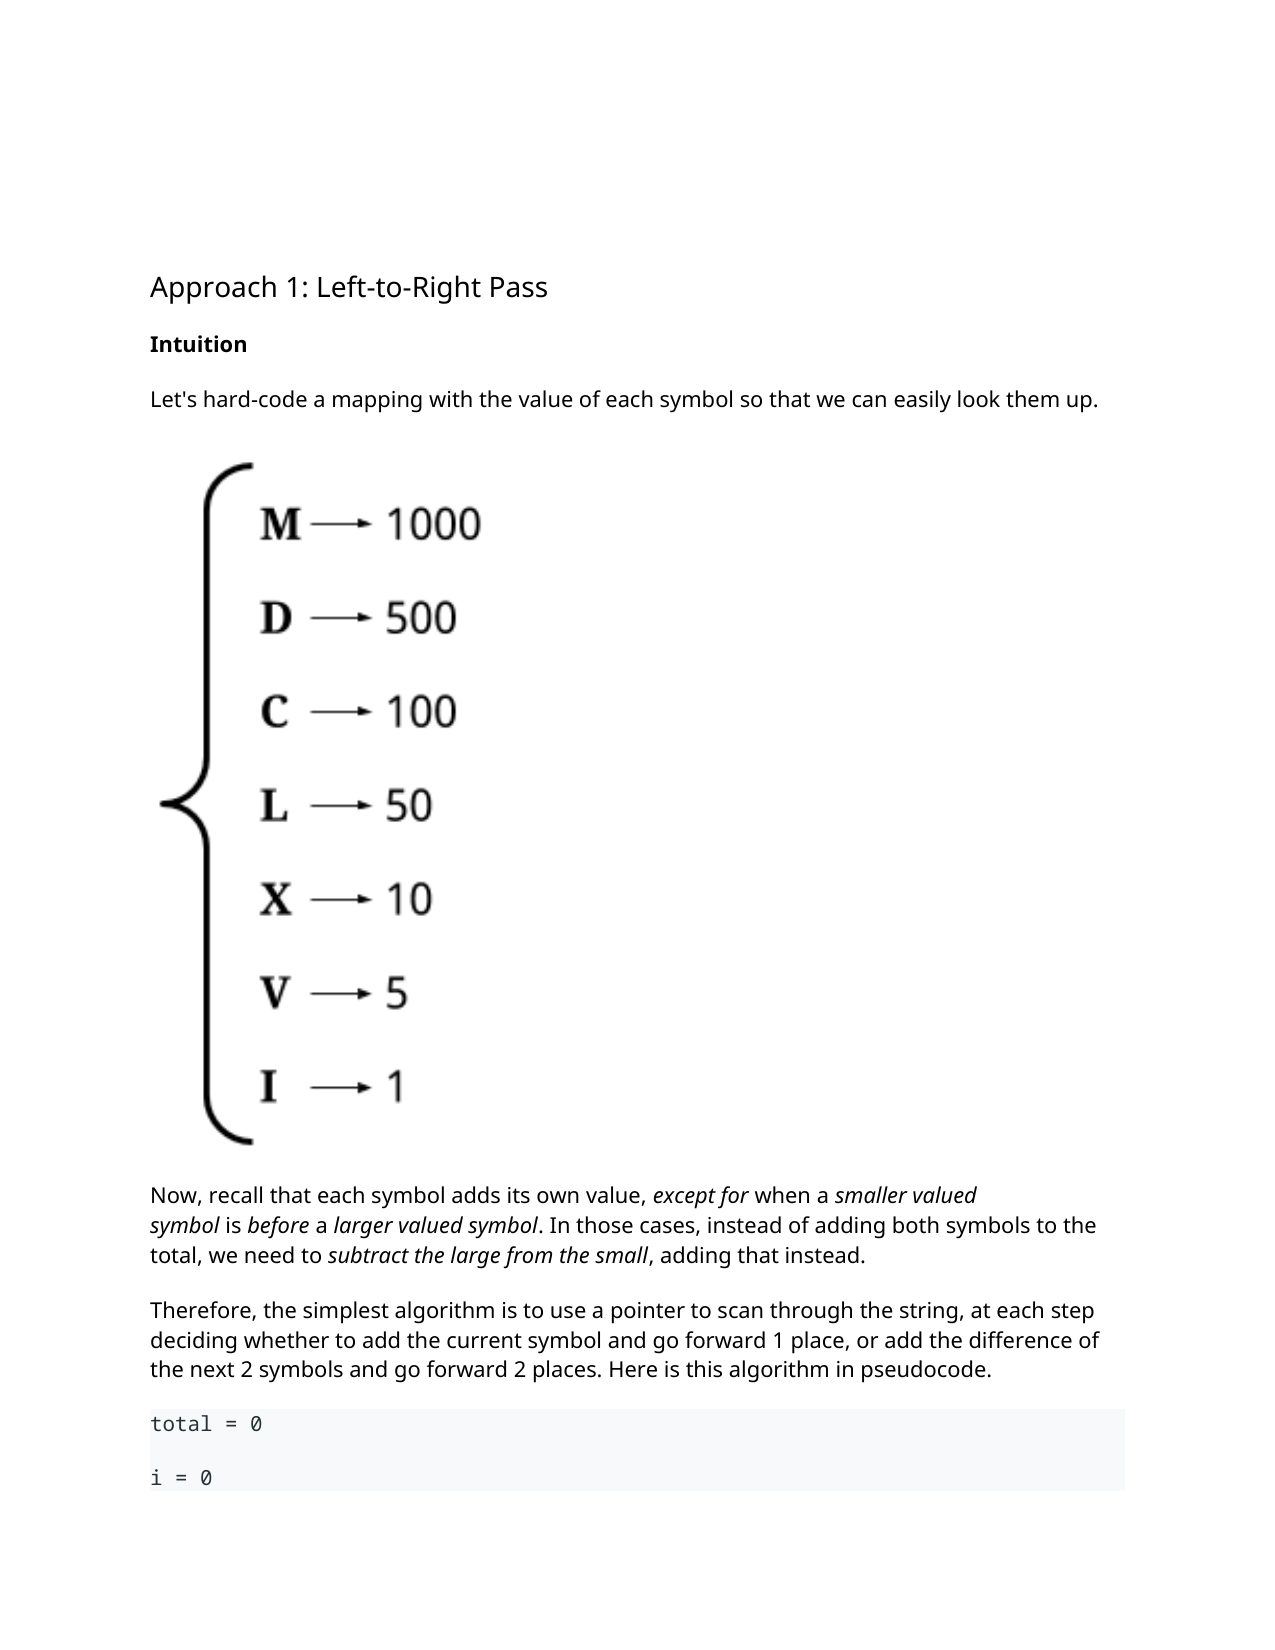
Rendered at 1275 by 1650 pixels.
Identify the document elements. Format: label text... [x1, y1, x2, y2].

text Now, recall that each symbol adds its own value, except for when a smaller valued symbol is before a larger valued symbol. In those cases, instead of adding both symbols to the total, we need to subtract the large from the small, adding that instead. [150, 1180, 1125, 1270]
text Intuition [150, 329, 1125, 359]
text Let's hard-code a mapping with the value of each symbol so that we can easily look them up. [150, 384, 1125, 414]
text total = 0 [150, 1409, 1125, 1438]
text i = 0 [150, 1463, 1125, 1491]
text Therefore, the simplest algorithm is to use a pointer to scan through the string, at each step deciding whether to add the current symbol and go forward 1 place, or add the difference of the next 2 symbols and go forward 2 places. Here is this algorithm in pseudocode. [150, 1295, 1125, 1384]
picture [150, 438, 502, 1156]
subtitle Approach 1: Left-to-Right Pass [150, 267, 1125, 306]
